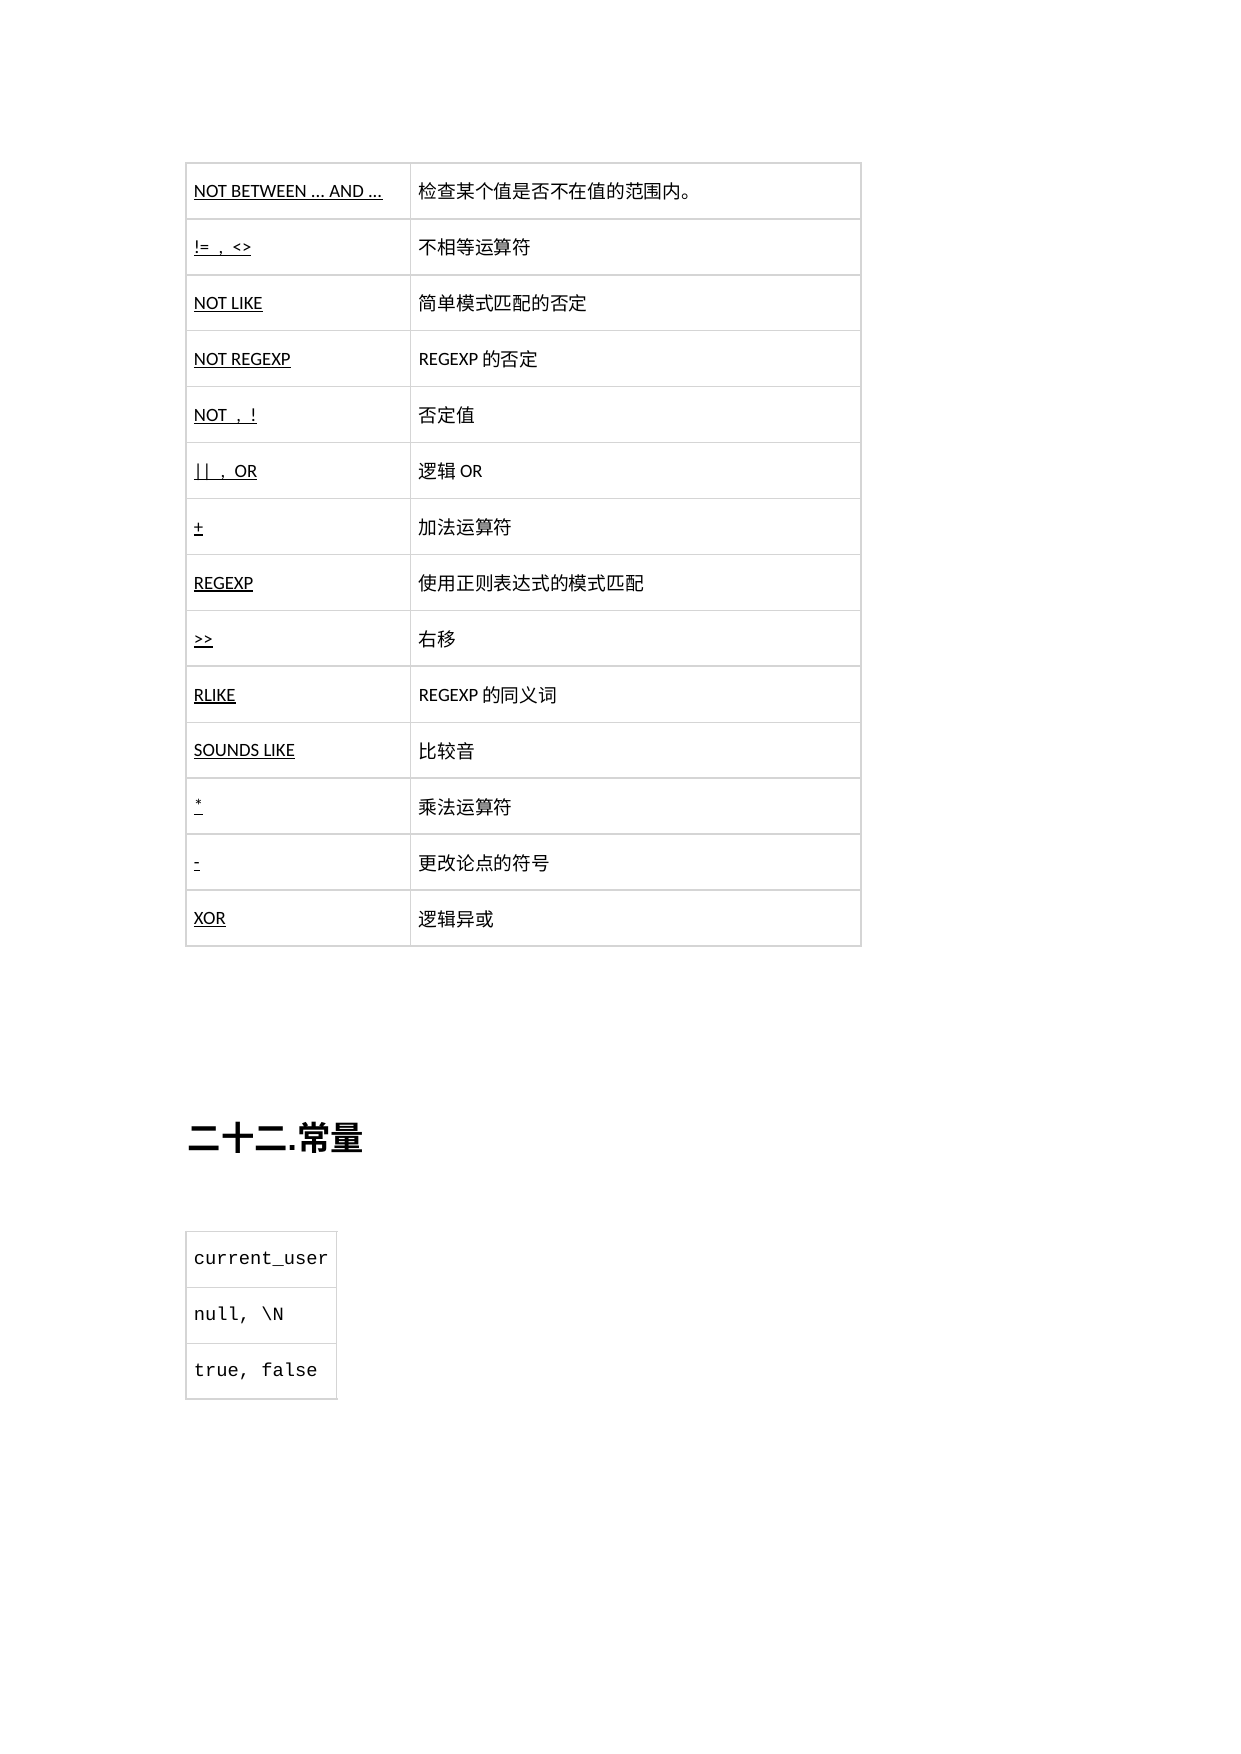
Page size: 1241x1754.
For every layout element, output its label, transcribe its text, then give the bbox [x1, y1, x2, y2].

table_cell 加法运算符 [411, 499, 860, 553]
table_cell 简单模式匹配的否定 [411, 276, 860, 330]
table_cell NOT , ! [187, 387, 410, 442]
table_cell null, \N [187, 1288, 336, 1342]
table_cell 逻辑异或 [411, 891, 860, 945]
table_cell 右移 [411, 611, 860, 665]
table_cell RLIKE [187, 667, 410, 721]
table_cell SOUNDS LIKE [187, 723, 410, 777]
table_cell REGEXP的否定 [411, 331, 860, 386]
table_header current_user [187, 1232, 336, 1286]
table_cell != , <> [187, 220, 410, 274]
table_cell 检查某个值是否不在值的范围内。 [411, 164, 860, 218]
table_cell >> [187, 611, 410, 665]
table_cell 乘法运算符 [411, 779, 860, 833]
table_cell 不相等运算符 [411, 220, 860, 274]
table_cell NOT BETWEEN ... AND ... [187, 164, 410, 218]
table_cell 逻辑OR [411, 443, 860, 498]
table_cell XOR [187, 891, 410, 945]
table_cell REGEXP [187, 555, 410, 609]
subtitle 二十二.常量 [187, 1104, 1053, 1169]
table_cell NOT REGEXP [187, 331, 410, 386]
table_cell true, false [187, 1344, 336, 1398]
table_cell 更改论点的符号 [411, 835, 860, 889]
table_cell 否定值 [411, 387, 860, 442]
table_cell - [187, 835, 410, 889]
table_cell || , OR [187, 443, 410, 498]
table_cell + [187, 499, 410, 553]
table_cell REGEXP的同义词 [411, 667, 860, 721]
table_cell NOT LIKE [187, 276, 410, 330]
table_cell 比较音 [411, 723, 860, 777]
table_cell 使用正则表达式的模式匹配 [411, 555, 860, 609]
table_cell * [187, 779, 410, 833]
